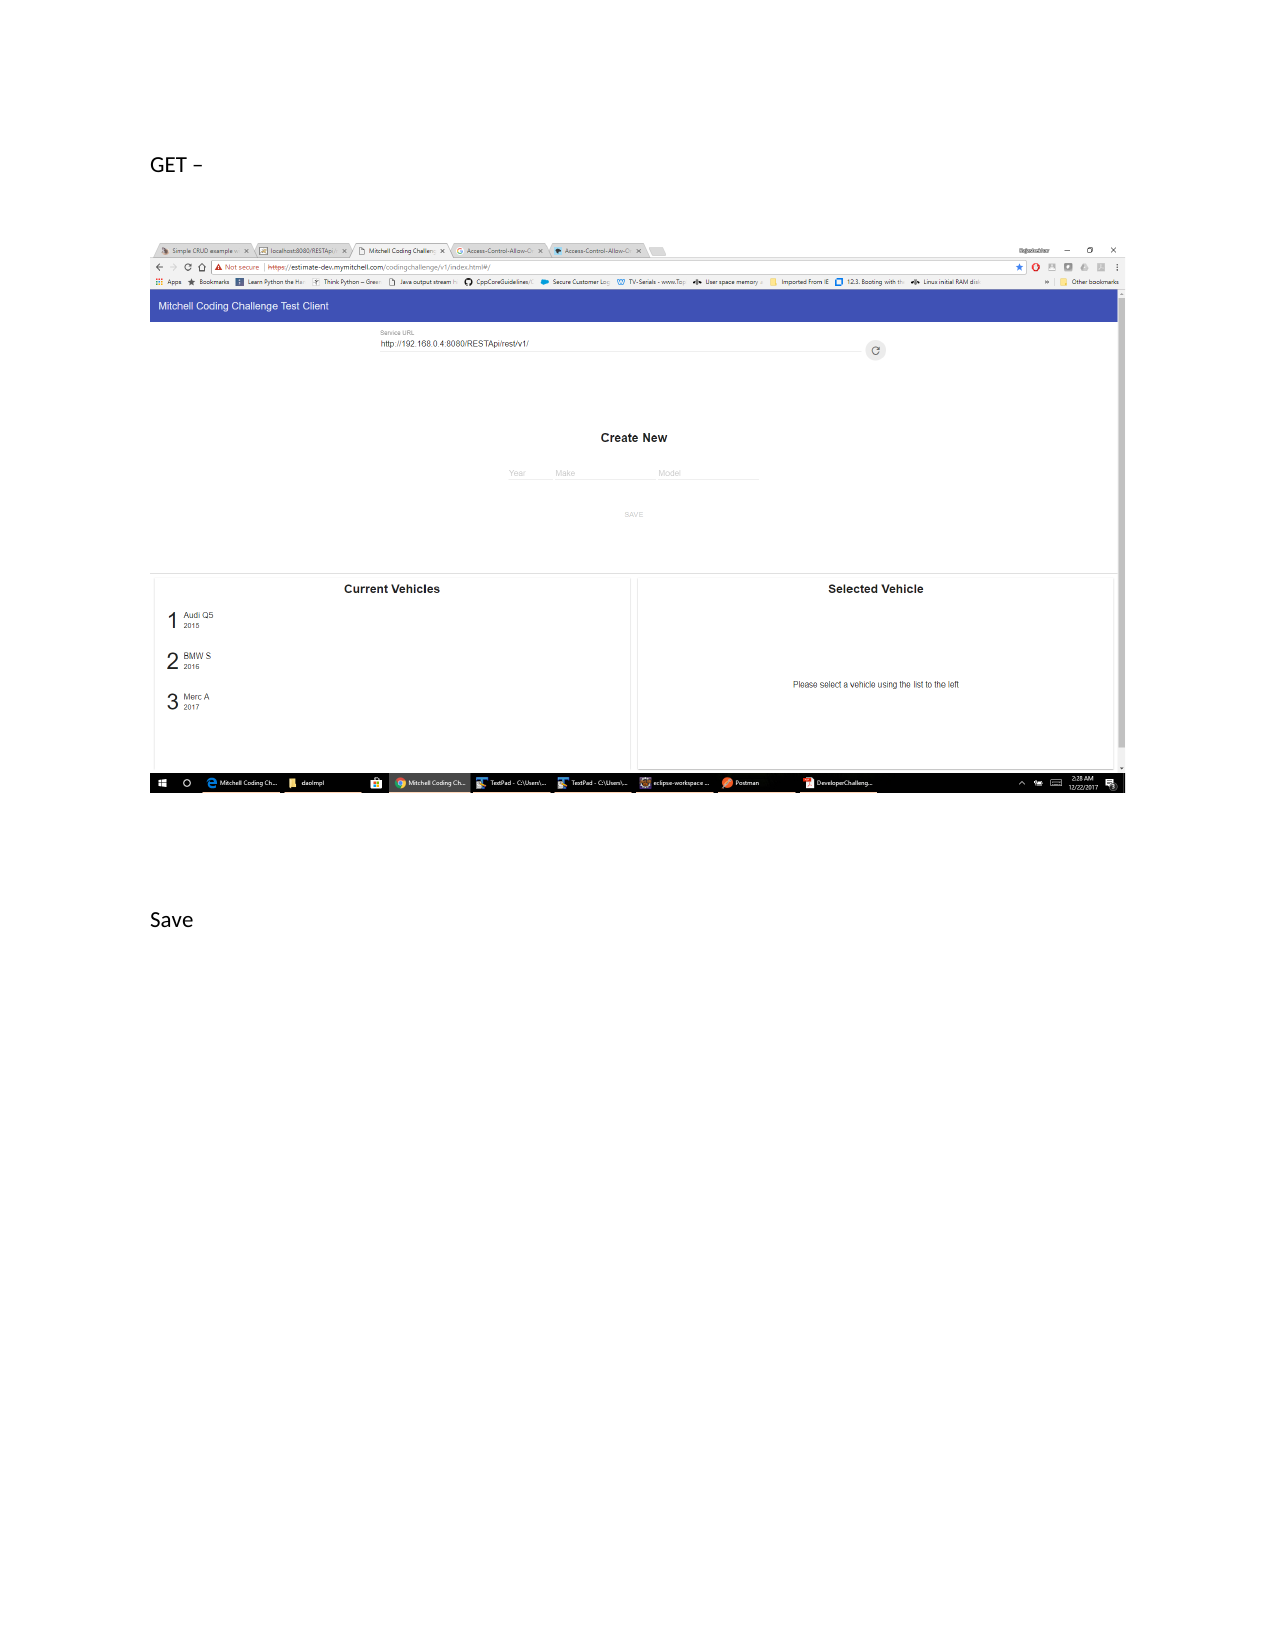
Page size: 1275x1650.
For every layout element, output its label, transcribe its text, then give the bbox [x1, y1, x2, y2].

picture [150, 243, 1125, 793]
text GET – [150, 150, 1125, 178]
text Save [150, 905, 1125, 933]
